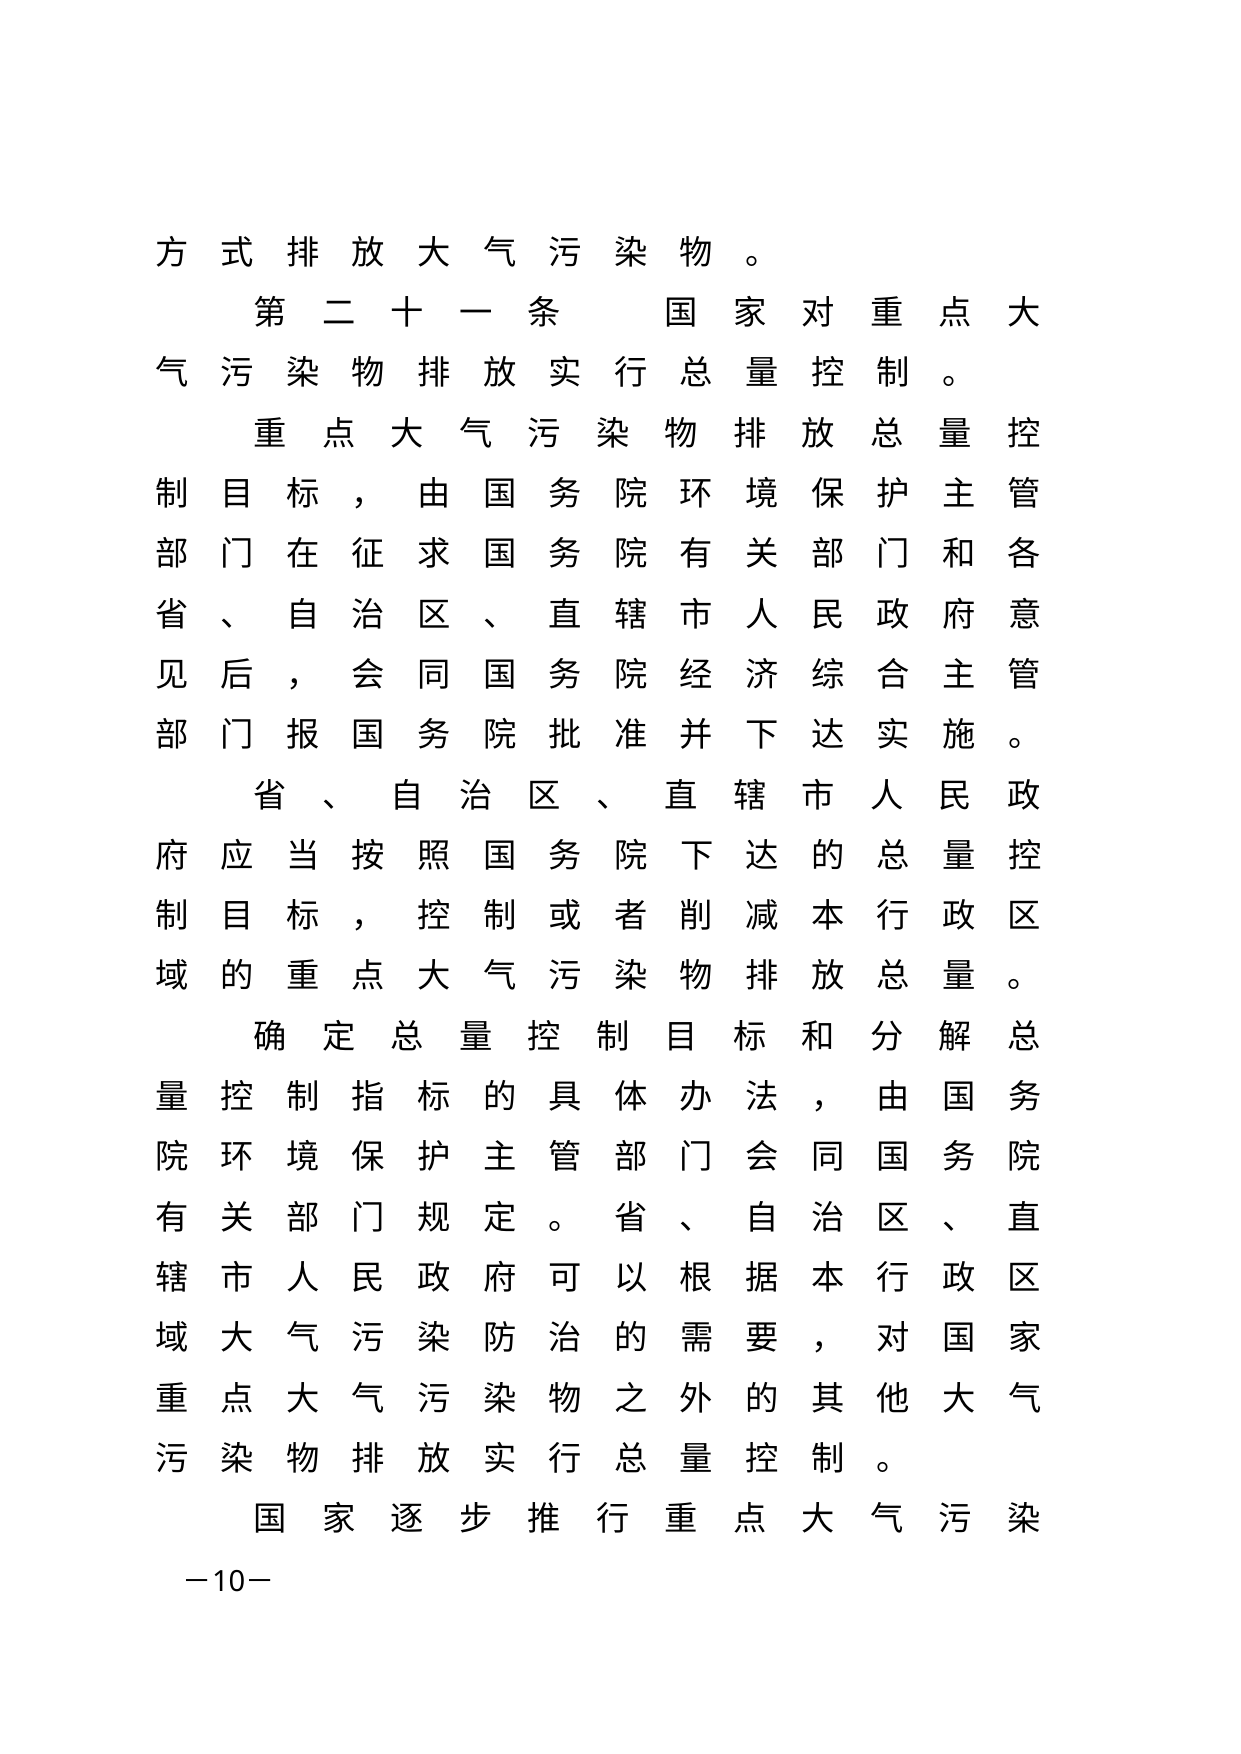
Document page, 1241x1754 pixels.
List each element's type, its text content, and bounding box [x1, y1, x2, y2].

text 重点大气污染物排放总量控制目标，由国务院环境保护主管部门在征求国务院有关部门和各省、自治区、直辖市人民政府意见后，会同国务院经济综合主管部门报国务院批准并下达实施。 [155, 400, 1073, 762]
text 第二十一条 国家对重点大气污染物排放实行总量控制。 [155, 280, 1073, 400]
text 禁止通过偷排、篡改或者伪造监测数据、以逃避现场检查为目的的临时停产、非紧急情况下开启应急排放通道、不正常运行大气污染防治设施等逃避监管的方式排放大气污染物。 [155, 219, 1073, 280]
text 确定总量控制目标和分解总量控制指标的具体办法，由国务院环境保护主管部门会同国务院有关部门规定。省、自治区、直辖市人民政府可以根据本行政区域大气污染防治的需要，对国家重点大气污染物之外的其他大气污染物排放实行总量控制。 [155, 1003, 1073, 1486]
text 省、自治区、直辖市人民政府应当按照国务院下达的总量控制目标，控制或者削减本行政区域的重点大气污染物排放总量。 [155, 762, 1073, 1003]
text 国家逐步推行重点大气污染物排污权交易。 [155, 1486, 1073, 1546]
